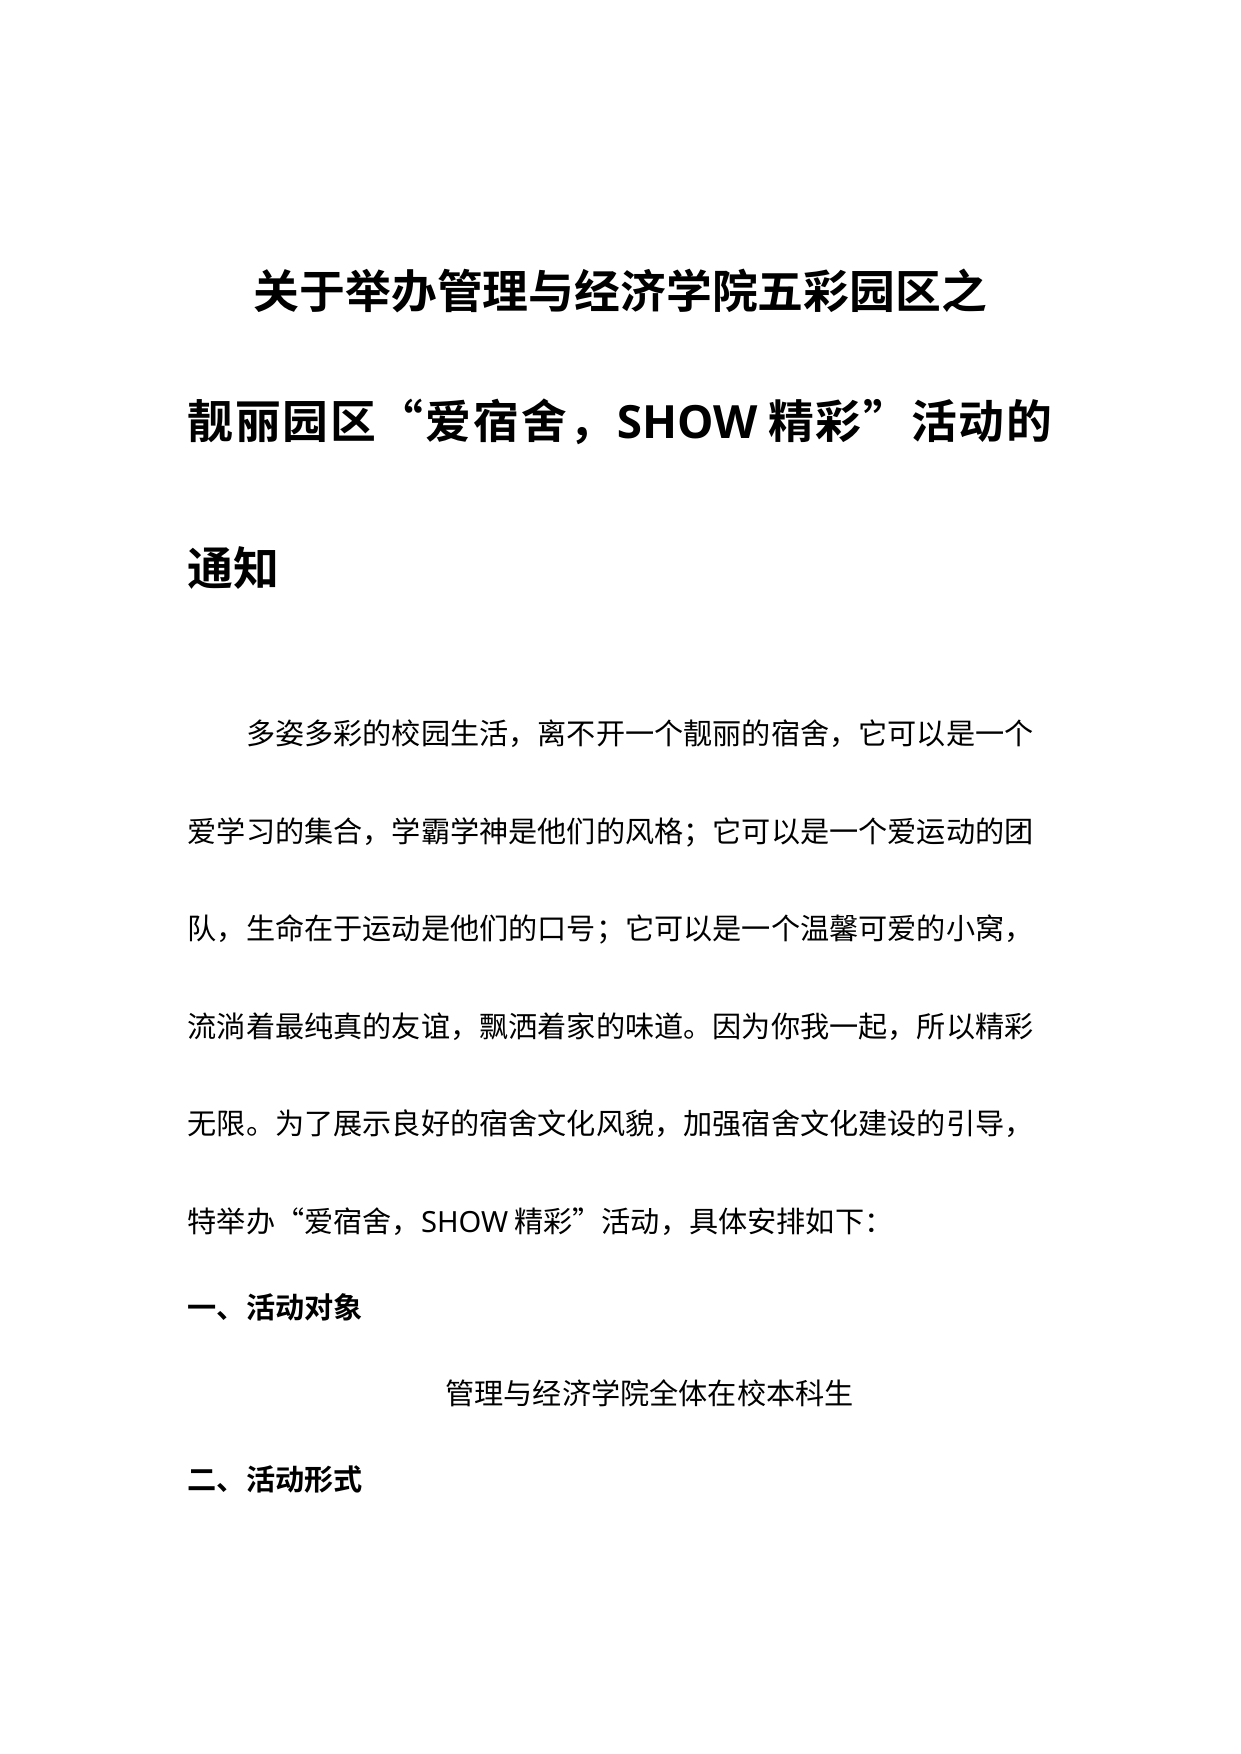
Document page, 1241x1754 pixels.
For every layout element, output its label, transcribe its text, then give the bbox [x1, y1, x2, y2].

text 靓丽园区“爱宿舍，SHOW精彩”活动的通知 [187, 370, 1053, 614]
text 关于举办管理与经济学院五彩园区之 [187, 239, 1053, 337]
text 一、活动对象 [187, 1273, 1053, 1338]
text 管理与经济学院全体在校本科生 [187, 1359, 1053, 1424]
list 二、活动形式 [187, 1445, 1053, 1510]
text 多姿多彩的校园生活，离不开一个靓丽的宿舍，它可以是一个爱学习的集合，学霸学神是他们的风格；它可以是一个爱运动的团队，生命在于运动是他们的口号；它可以是一个温馨可爱的小窝，流淌着最纯真的友谊，飘洒着家的味道。因为你我一起，所以精彩无限。为了展示良好的宿舍文化风貌，加强宿舍文化建设的引导，特举办“爱宿舍，SHOW精彩”活动，具体安排如下： [187, 699, 1053, 1252]
